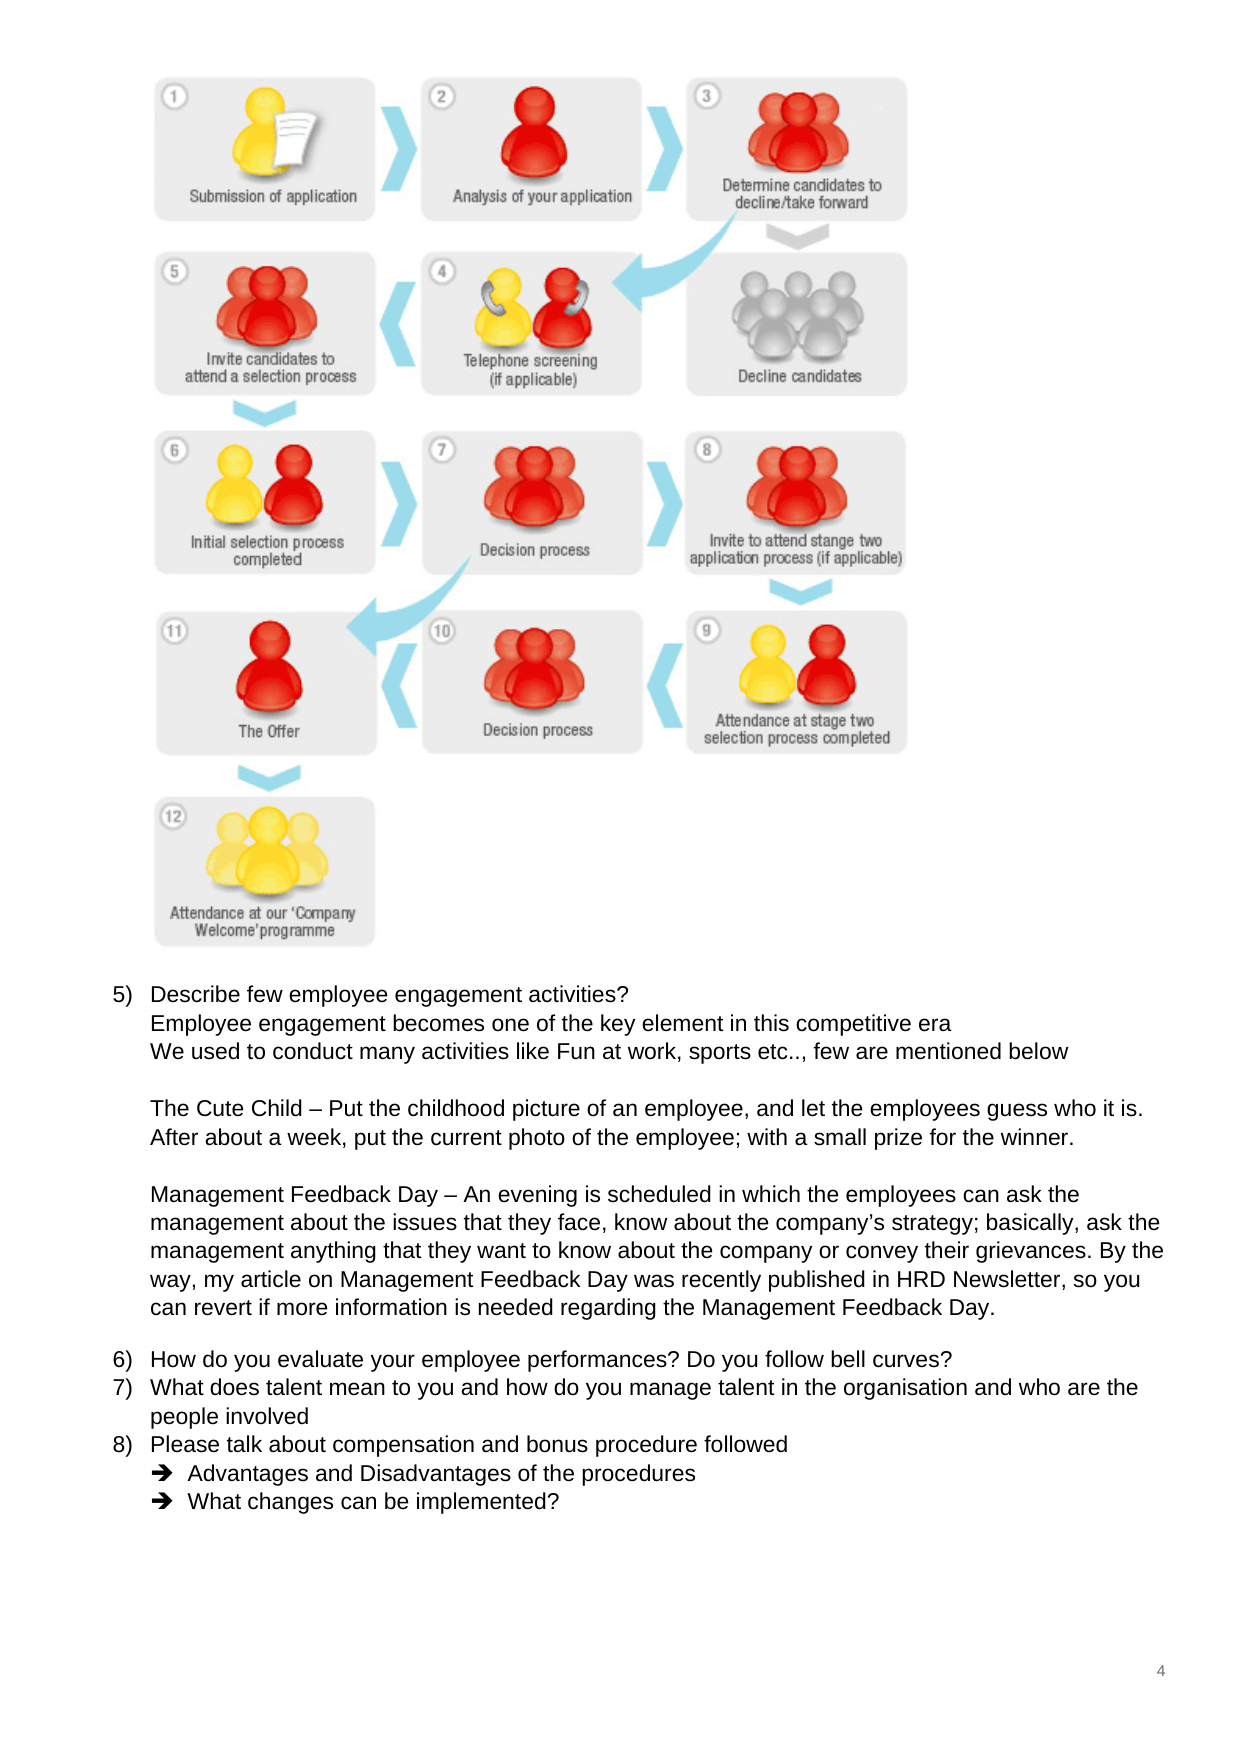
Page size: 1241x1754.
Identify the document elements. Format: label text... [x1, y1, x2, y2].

list The Cute Child – Put the childhood picture of an employee, and let the employees guess who it is. After about a week, put the current photo of the employee; with a small prize for the winner. [150, 1095, 1165, 1150]
list Management Feedback Day – An evening is scheduled in which the employees can ask the management about the issues that they face, know about the company’s strategy; basically, ask the management anything that they want to know about the company or convey their grievances. By the way, my article on Management Feedback Day was recently published in HRD Newsletter, so you can revert if more information is needed regarding the Management Feedback Day. [150, 1181, 1165, 1321]
list What does talent mean to you and how do you manage talent in the organisation and who are the people involved [112, 1374, 1165, 1429]
list What changes can be implemented? [150, 1488, 1165, 1514]
list Advantages and Disadvantages of the procedures [150, 1460, 1165, 1486]
list Describe few employee engagement activities? [112, 981, 1165, 1008]
picture [150, 74, 913, 952]
list How do you evaluate your employee performances? Do you follow bell curves? [112, 1346, 1165, 1372]
list We used to conduct many activities like Fun at work, sports etc.., few are mentioned below [150, 1038, 1165, 1065]
list Employee engagement becomes one of the key element in this competitive era [150, 1010, 1165, 1036]
list Please talk about compensation and bonus procedure followed [112, 1431, 1165, 1458]
